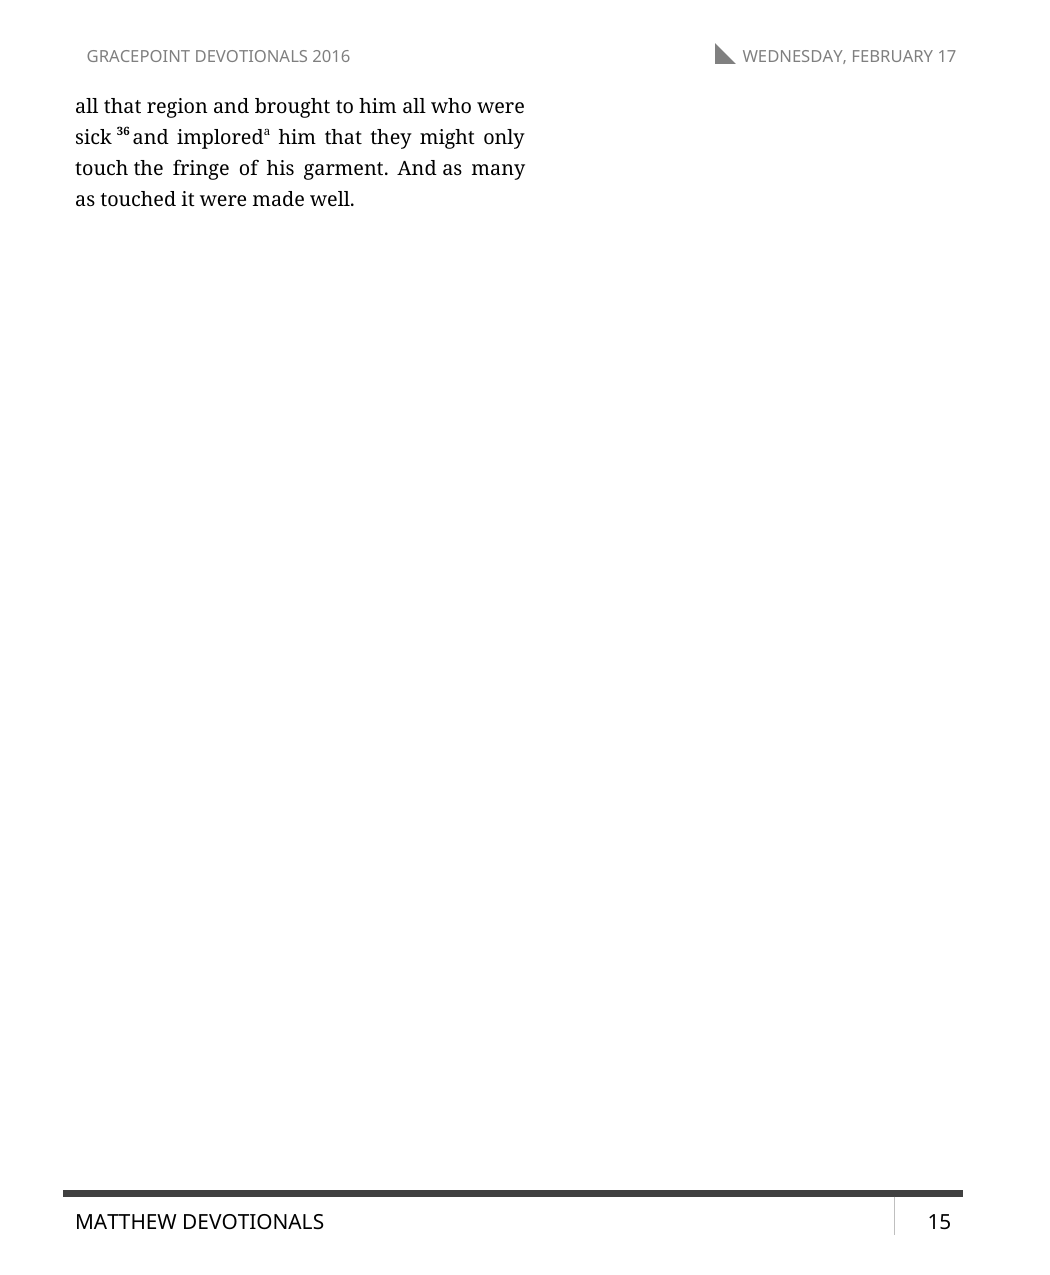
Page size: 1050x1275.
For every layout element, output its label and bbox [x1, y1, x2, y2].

text [75, 92, 525, 212]
